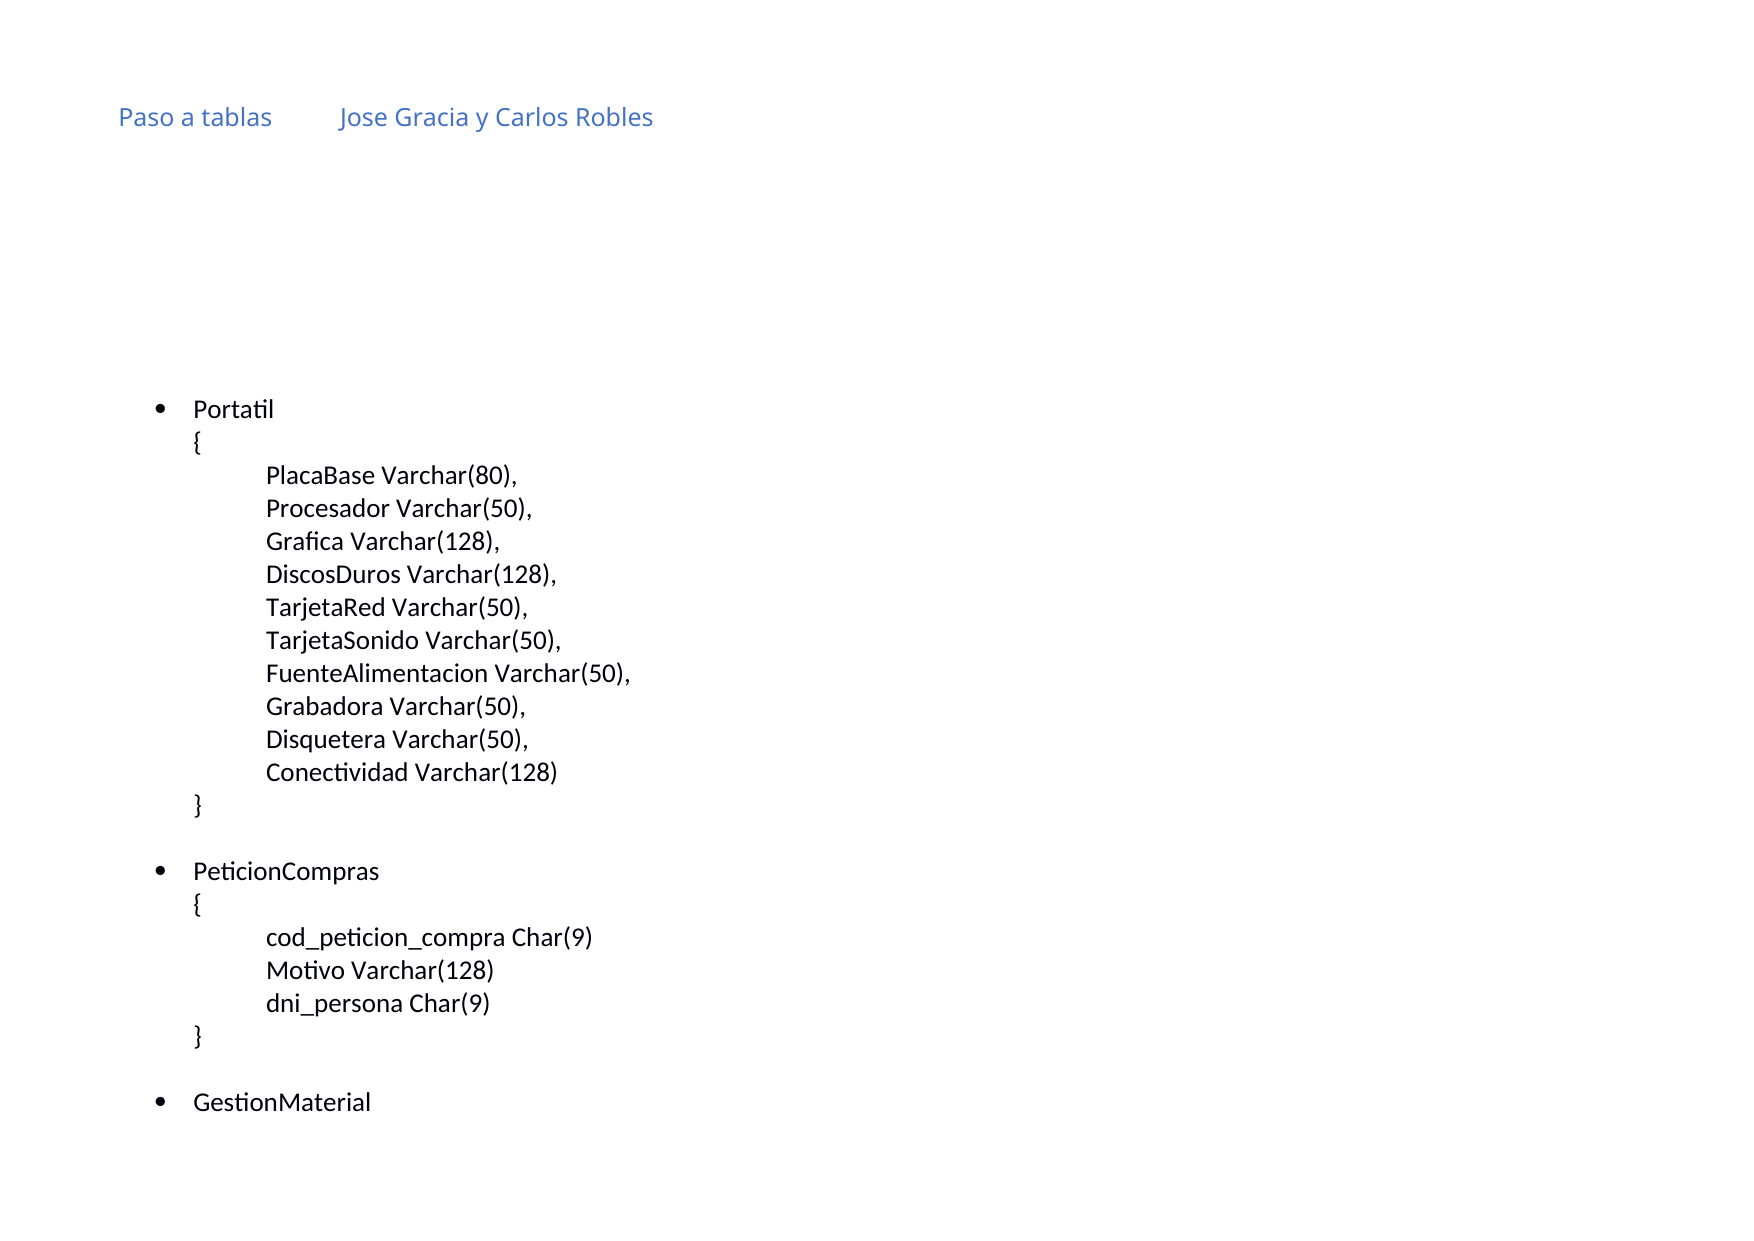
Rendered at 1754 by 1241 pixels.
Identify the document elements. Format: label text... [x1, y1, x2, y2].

list { [193, 425, 1636, 458]
list Grafica Varchar(128), [193, 524, 1636, 557]
list Grabadora Varchar(50), [193, 689, 1636, 722]
list Portatil [156, 392, 1636, 425]
list } [193, 1019, 1636, 1052]
list TarjetaSonido Varchar(50), [193, 623, 1636, 656]
list PlacaBase Varchar(80), [193, 458, 1636, 491]
list GestionMaterial [156, 1085, 1636, 1118]
list TarjetaRed Varchar(50), [193, 590, 1636, 623]
list PeticionCompras [156, 854, 1636, 887]
list FuenteAlimentacion Varchar(50), [193, 656, 1636, 689]
list DiscosDuros Varchar(128), [193, 557, 1636, 590]
list Procesador Varchar(50), [193, 491, 1636, 524]
list } [193, 788, 1636, 821]
list Conectividad Varchar(128) [193, 755, 1636, 788]
list Disquetera Varchar(50), [193, 722, 1636, 755]
list Motivo Varchar(128) [193, 953, 1636, 986]
list { [193, 887, 1636, 920]
list dni_persona Char(9) [193, 986, 1636, 1019]
list cod_peticion_compra Char(9) [193, 920, 1636, 953]
